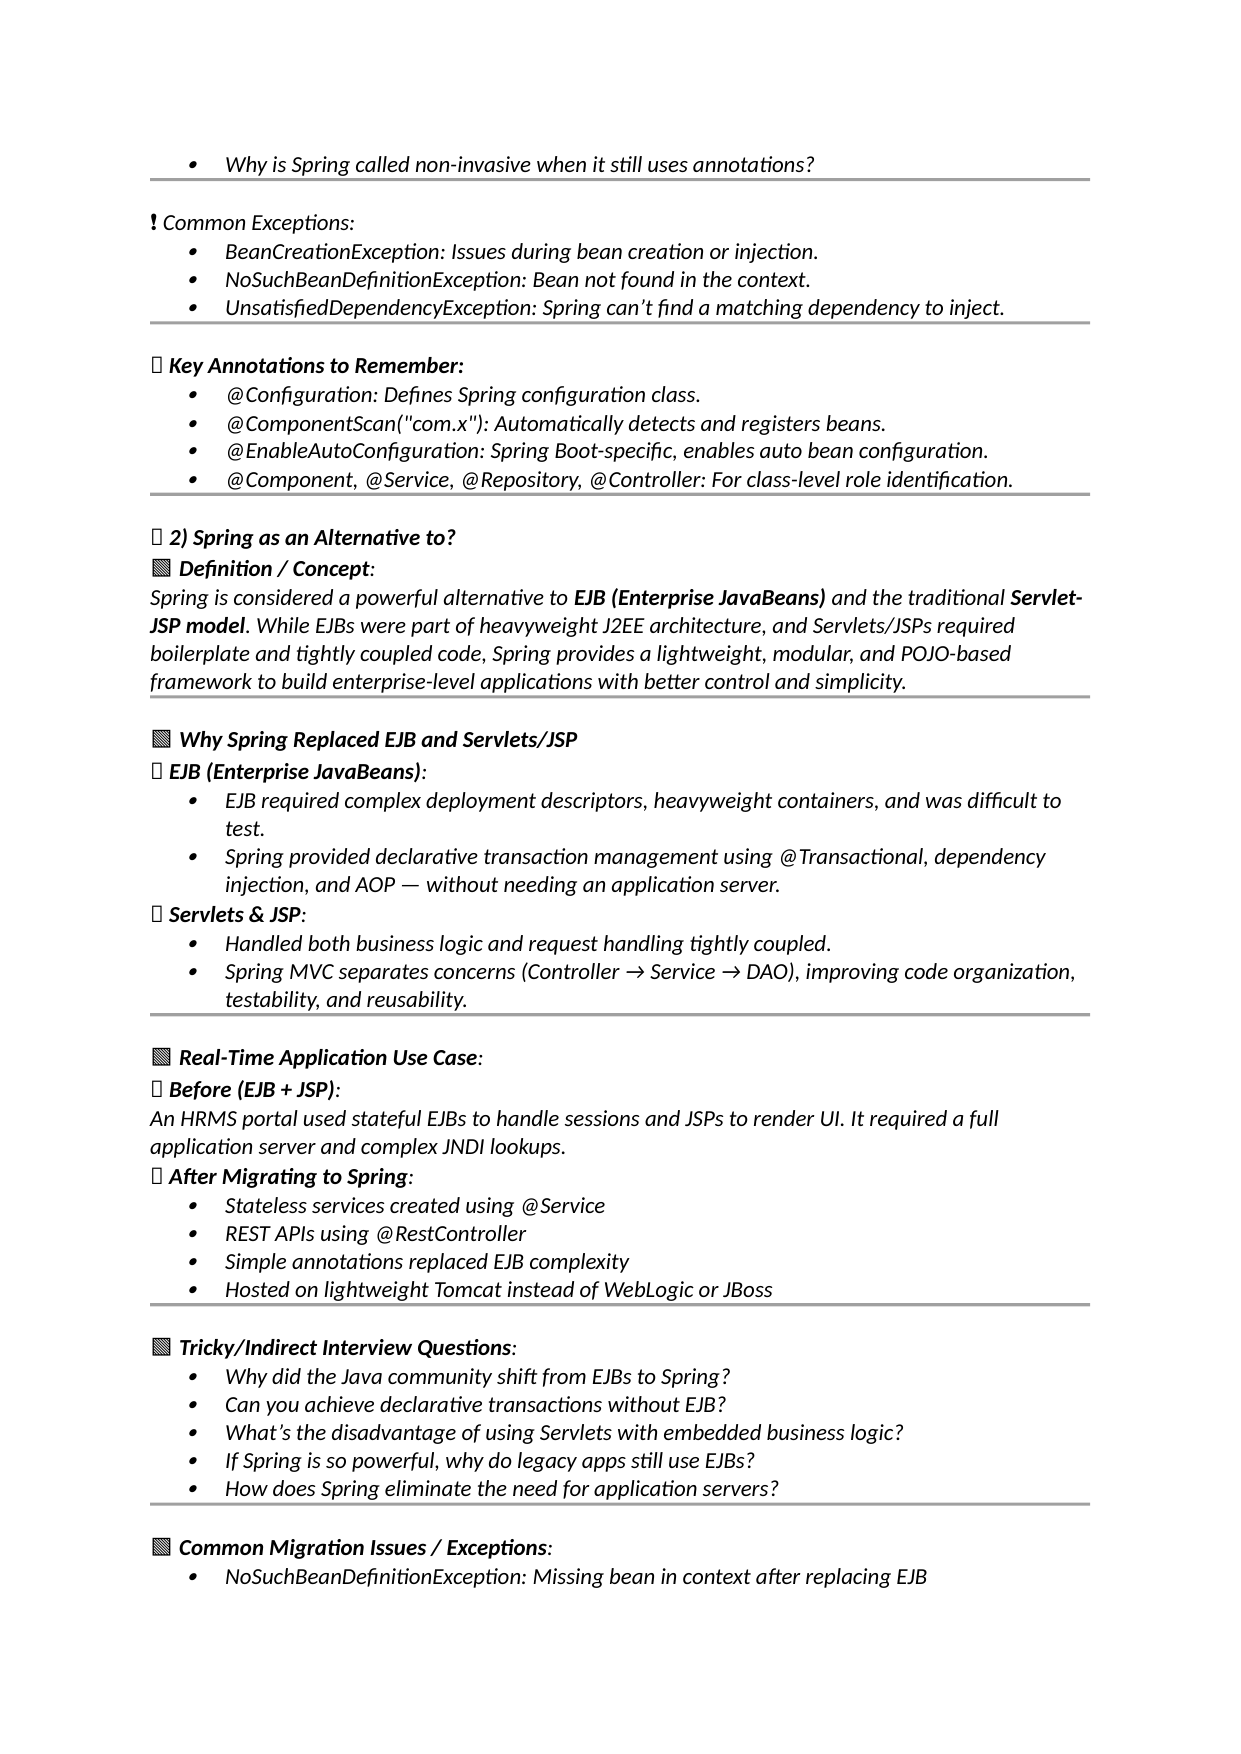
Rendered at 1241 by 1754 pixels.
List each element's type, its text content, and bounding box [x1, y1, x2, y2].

list NoSuchBeanDefinitionException: Missing bean in context after replacing EJB [187, 1562, 1090, 1590]
text 💼 Before (EJB + JSP): An HRMS portal used stateful EJBs to handle sessions and JSPs to render UI. It required a full application server and complex JNDI lookups. [150, 1072, 1090, 1160]
list Can you achieve declarative transactions without EJB? [187, 1390, 1090, 1418]
list @Component, @Service, @Repository, @Controller: For class-level role identification. [187, 465, 1090, 492]
list Stateless services created using @Service [187, 1191, 1090, 1219]
list EJB required complex deployment descriptors, heavyweight containers, and was difficult to test. [187, 786, 1090, 842]
text 🟩 Tricky/Indirect Interview Questions: [150, 1331, 1090, 1362]
list Simple annotations replaced EJB complexity [187, 1247, 1090, 1275]
list If Spring is so powerful, why do legacy apps still use EJBs? [187, 1446, 1090, 1474]
list Why did the Java community shift from EJBs to Spring? [187, 1362, 1090, 1390]
list UnsatisfiedDependencyException: Spring can’t find a matching dependency to inject. [187, 293, 1090, 321]
text ❗ Common Exceptions: [150, 206, 1090, 237]
text 🟩 Common Migration Issues / Exceptions: [150, 1531, 1090, 1562]
list NoSuchBeanDefinitionException: Bean not found in the context. [187, 265, 1090, 293]
text ✅ 2) Spring as an Alternative to? [150, 521, 1090, 552]
text 🟩 Why Spring Replaced EJB and Servlets/JSP [150, 723, 1090, 754]
list Spring MVC separates concerns (Controller → Service → DAO), improving code organization, testability, and reusability. [187, 957, 1090, 1013]
list @Configuration: Defines Spring configuration class. [187, 381, 1090, 409]
list BeanCreationException: Issues during bean creation or injection. [187, 237, 1090, 265]
list @ComponentScan("com.x"): Automatically detects and registers beans. [187, 409, 1090, 437]
text 🟩 Definition / Concept: Spring is considered a powerful alternative to EJB (Enterprise JavaBeans) and the traditional Servlet-JSP model. While EJBs were part of heavyweight J2EE architecture, and Servlets/JSPs required boilerplate and tightly coupled code, Spring provides a lightweight, modular, and POJO-based framework to build enterprise-level applications with better control and simplicity. [150, 552, 1090, 695]
list REST APIs using @RestController [187, 1219, 1090, 1247]
text 📌 Key Annotations to Remember: [150, 349, 1090, 381]
list What’s the disadvantage of using Servlets with embedded business logic? [187, 1418, 1090, 1446]
text 🔹 Servlets & JSP: [150, 898, 1090, 929]
list Hosted on lightweight Tomcat instead of WebLogic or JBoss [187, 1275, 1090, 1303]
list Handled both business logic and request handling tightly coupled. [187, 929, 1090, 957]
list Why is Spring called non-invasive when it still uses annotations? [187, 150, 1090, 178]
text 🟩 Real-Time Application Use Case: [150, 1041, 1090, 1072]
text 🔹 EJB (Enterprise JavaBeans): [150, 754, 1090, 786]
list Spring provided declarative transaction management using @Transactional, dependency injection, and AOP — without needing an application server. [187, 842, 1090, 898]
list @EnableAutoConfiguration: Spring Boot-specific, enables auto bean configuration. [187, 437, 1090, 465]
text ✅ After Migrating to Spring: [150, 1160, 1090, 1191]
list How does Spring eliminate the need for application servers? [187, 1474, 1090, 1502]
